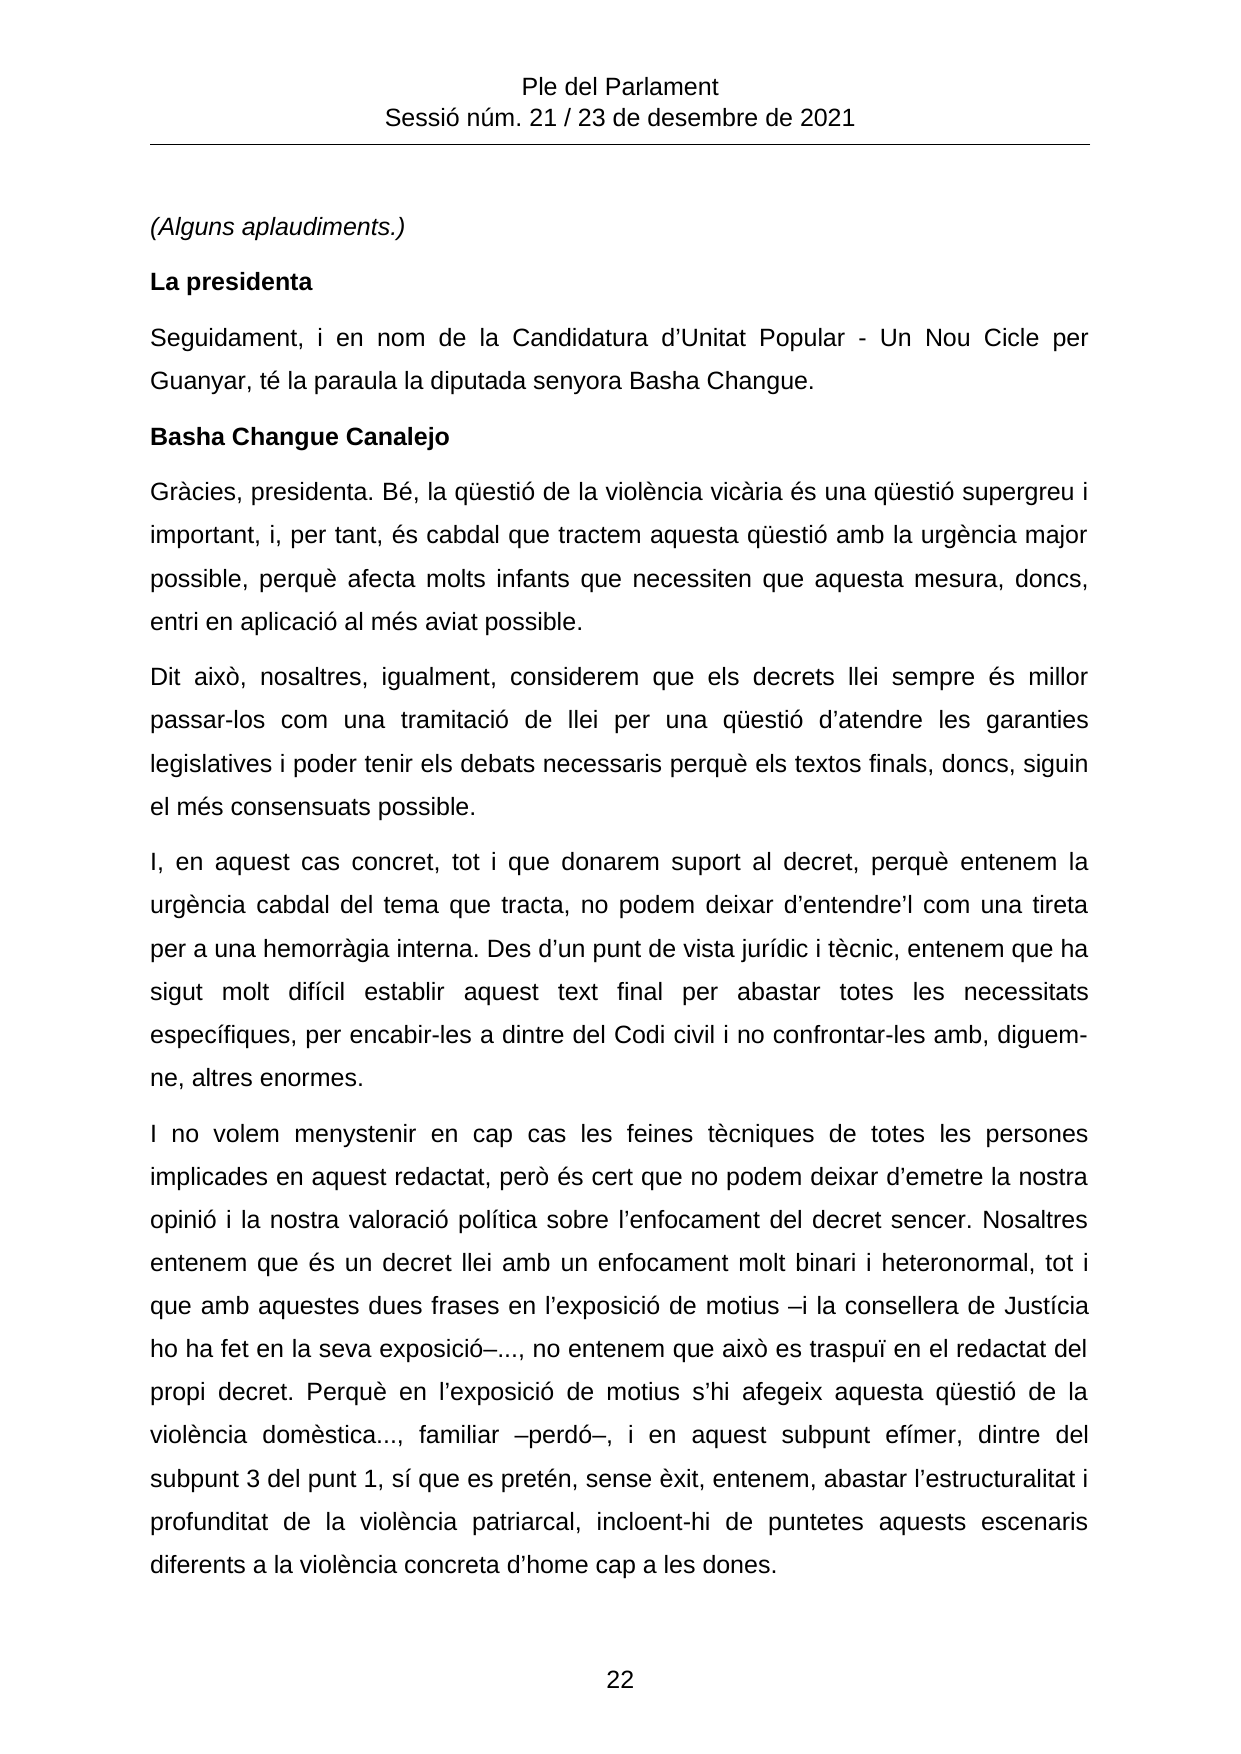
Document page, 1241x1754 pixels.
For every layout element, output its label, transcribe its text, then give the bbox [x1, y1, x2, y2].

text I, en aquest cas concret, tot i que donarem suport al decret, perquè entenem la urgència cabdal del tema que tracta, no podem deixar d’entendre’l com una tireta per a una hemorràgia interna. Des d’un punt de vista jurídic i tècnic, entenem que ha sigut molt difícil establir aquest text final per abastar totes les necessitats específiques, per encabir-les a dintre del Codi civil i no confrontar-les amb, diguem-ne, altres enormes. [150, 847, 1090, 1092]
text Gràcies, presidenta. Bé, la qüestió de la violència vicària és una qüestió supergreu i important, i, per tant, és cabdal que tractem aquesta qüestió amb la urgència major possible, perquè afecta molts infants que necessiten que aquesta mesura, doncs, entri en aplicació al més aviat possible. [150, 477, 1090, 636]
text Basha Changue Canalejo [150, 422, 1090, 451]
text Seguidament, i en nom de la Candidatura d’Unitat Popular - Un Nou Cicle per Guanyar, té la paraula la diputada senyora Basha Changue. [150, 323, 1090, 395]
text La presidenta [150, 267, 1090, 296]
text Dit això, nosaltres, igualment, considerem que els decrets llei sempre és millor passar-los com una tramitació de llei per una qüestió d’atendre les garanties legislatives i poder tenir els debats necessaris perquè els textos finals, doncs, siguin el més consensuats possible. [150, 662, 1090, 821]
text (Alguns aplaudiments.) [150, 212, 1090, 241]
text I no volem menystenir en cap cas les feines tècniques de totes les persones implicades en aquest redactat, però és cert que no podem deixar d’emetre la nostra opinió i la nostra valoració política sobre l’enfocament del decret sencer. Nosaltres entenem que és un decret llei amb un enfocament molt binari i heteronormal, tot i que amb aquestes dues frases en l’exposició de motius –i la consellera de Justícia ho ha fet en la seva exposició–..., no entenem que això es traspuï en el redactat del propi decret. Perquè en l’exposició de motius s’hi afegeix aquesta qüestió de la violència domèstica..., familiar –perdó–, i en aquest subpunt efímer, dintre del subpunt 3 del punt 1, sí que es pretén, sense èxit, entenem, abastar l’estructuralitat i profunditat de la violència patriarcal, incloent-hi de puntetes aquests escenaris diferents a la violència concreta d’home cap a les dones. [150, 1119, 1090, 1579]
